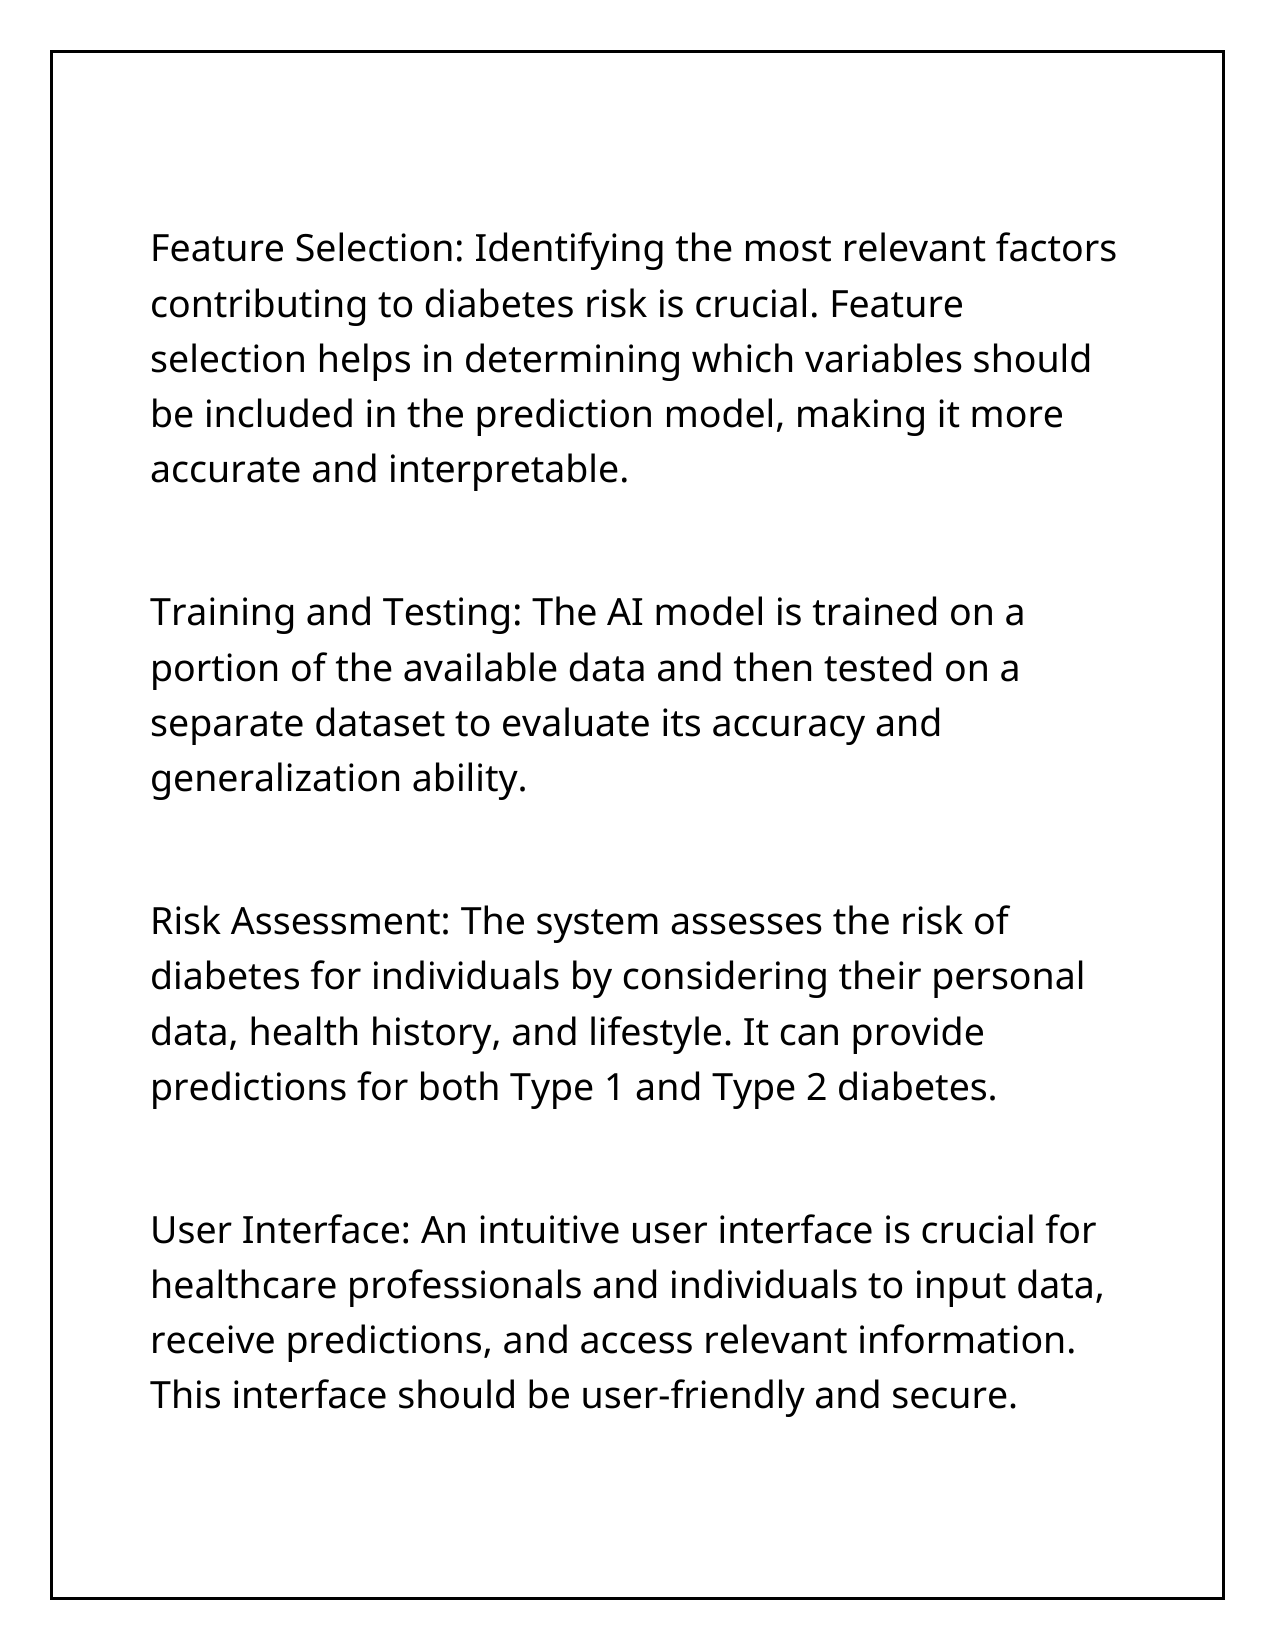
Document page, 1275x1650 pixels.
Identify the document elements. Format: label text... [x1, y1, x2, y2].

text Training and Testing: The AI model is trained on a portion of the available data and then tested on a separate dataset to evaluate its accuracy and generalization ability. [150, 586, 1125, 802]
text User Interface: An intuitive user interface is crucial for healthcare professionals and individuals to input data, receive predictions, and access relevant information. This interface should be user-friendly and secure. [150, 1203, 1125, 1420]
text Feature Selection: Identifying the most relevant factors contributing to diabetes risk is crucial. Feature selection helps in determining which variables should be included in the prediction model, making it more accurate and interpretable. [150, 222, 1125, 493]
text Risk Assessment: The system assesses the risk of diabetes for individuals by considering their personal data, health history, and lifestyle. It can provide predictions for both Type 1 and Type 2 diabetes. [150, 894, 1125, 1111]
